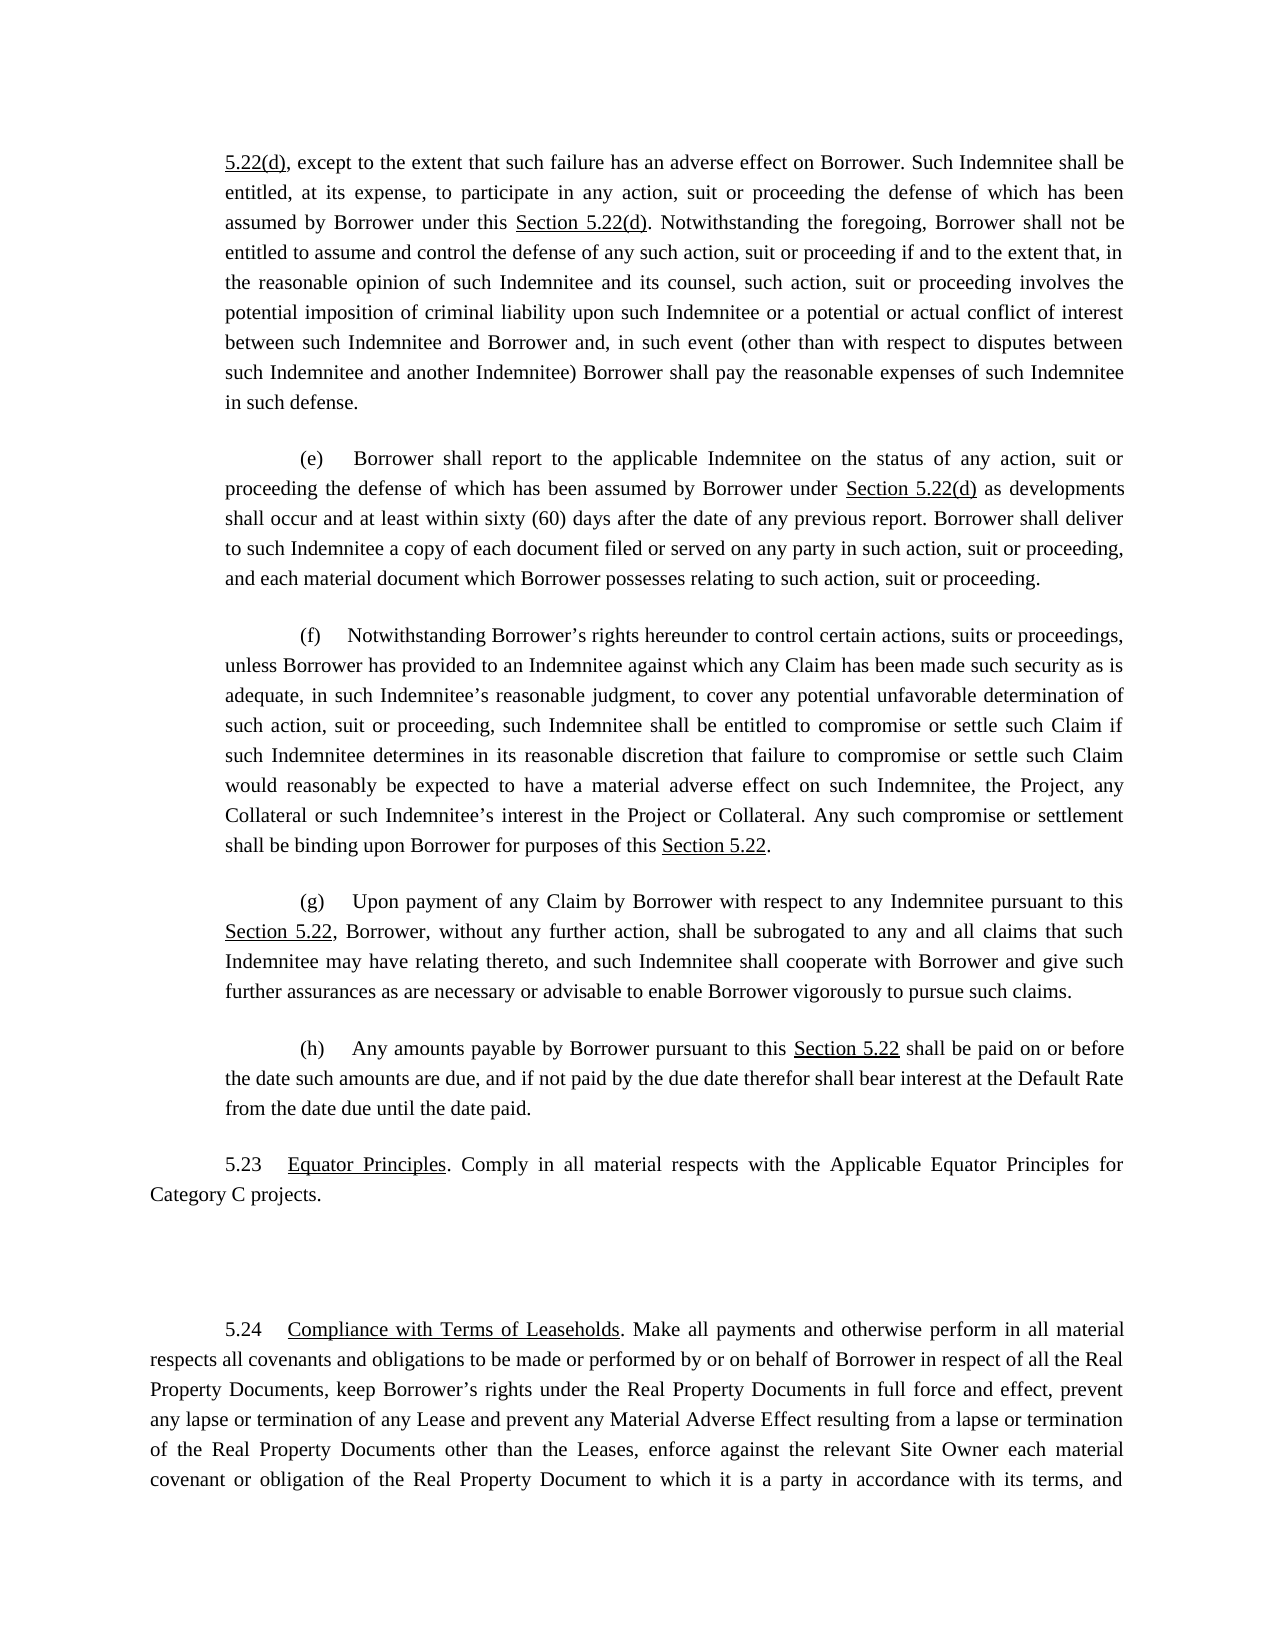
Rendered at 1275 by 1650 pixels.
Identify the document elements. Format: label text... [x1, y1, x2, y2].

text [150, 1317, 1125, 1491]
text 5.23 Equator Principles. Comply in all material respects with the Applicable Equator Principles for Category C projects. [150, 1152, 1125, 1206]
text (g) Upon payment of any Claim by Borrower with respect to any Indemnitee pursuant to this Section 5.22, Borrower, without any further action, shall be subrogated to any and all claims that such Indemnitee may have relating thereto, and such Indemnitee shall cooperate with Borrower and give such further assurances as are necessary or advisable to enable Borrower vigorously to pursue such claims. [225, 889, 1125, 1003]
text (e) Borrower shall report to the applicable Indemnitee on the status of any action, suit or proceeding the defense of which has been assumed by Borrower under Section 5.22(d) as developments shall occur and at least within sixty (60) days after the date of any previous report. Borrower shall deliver to such Indemnitee a copy of each document filed or served on any party in such action, suit or proceeding, and each material document which Borrower possesses relating to such action, suit or proceeding. [225, 446, 1125, 590]
text (h) Any amounts payable by Borrower pursuant to this Section 5.22 shall be paid on or before the date such amounts are due, and if not paid by the due date therefor shall bear interest at the Default Rate from the date due until the date paid. [225, 1035, 1125, 1119]
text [225, 150, 1125, 414]
text (f) Notwithstanding Borrower’s rights hereunder to control certain actions, suits or proceedings, unless Borrower has provided to an Indemnitee against which any Claim has been made such security as is adequate, in such Indemnitee’s reasonable judgment, to cover any potential unfavorable determination of such action, suit or proceeding, such Indemnitee shall be entitled to compromise or settle such Claim if such Indemnitee determines in its reasonable discretion that failure to compromise or settle such Claim would reasonably be expected to have a material adverse effect on such Indemnitee, the Project, any Collateral or such Indemnitee’s interest in the Project or Collateral. Any such compromise or settlement shall be binding upon Borrower for purposes of this Section 5.22. [225, 623, 1125, 857]
